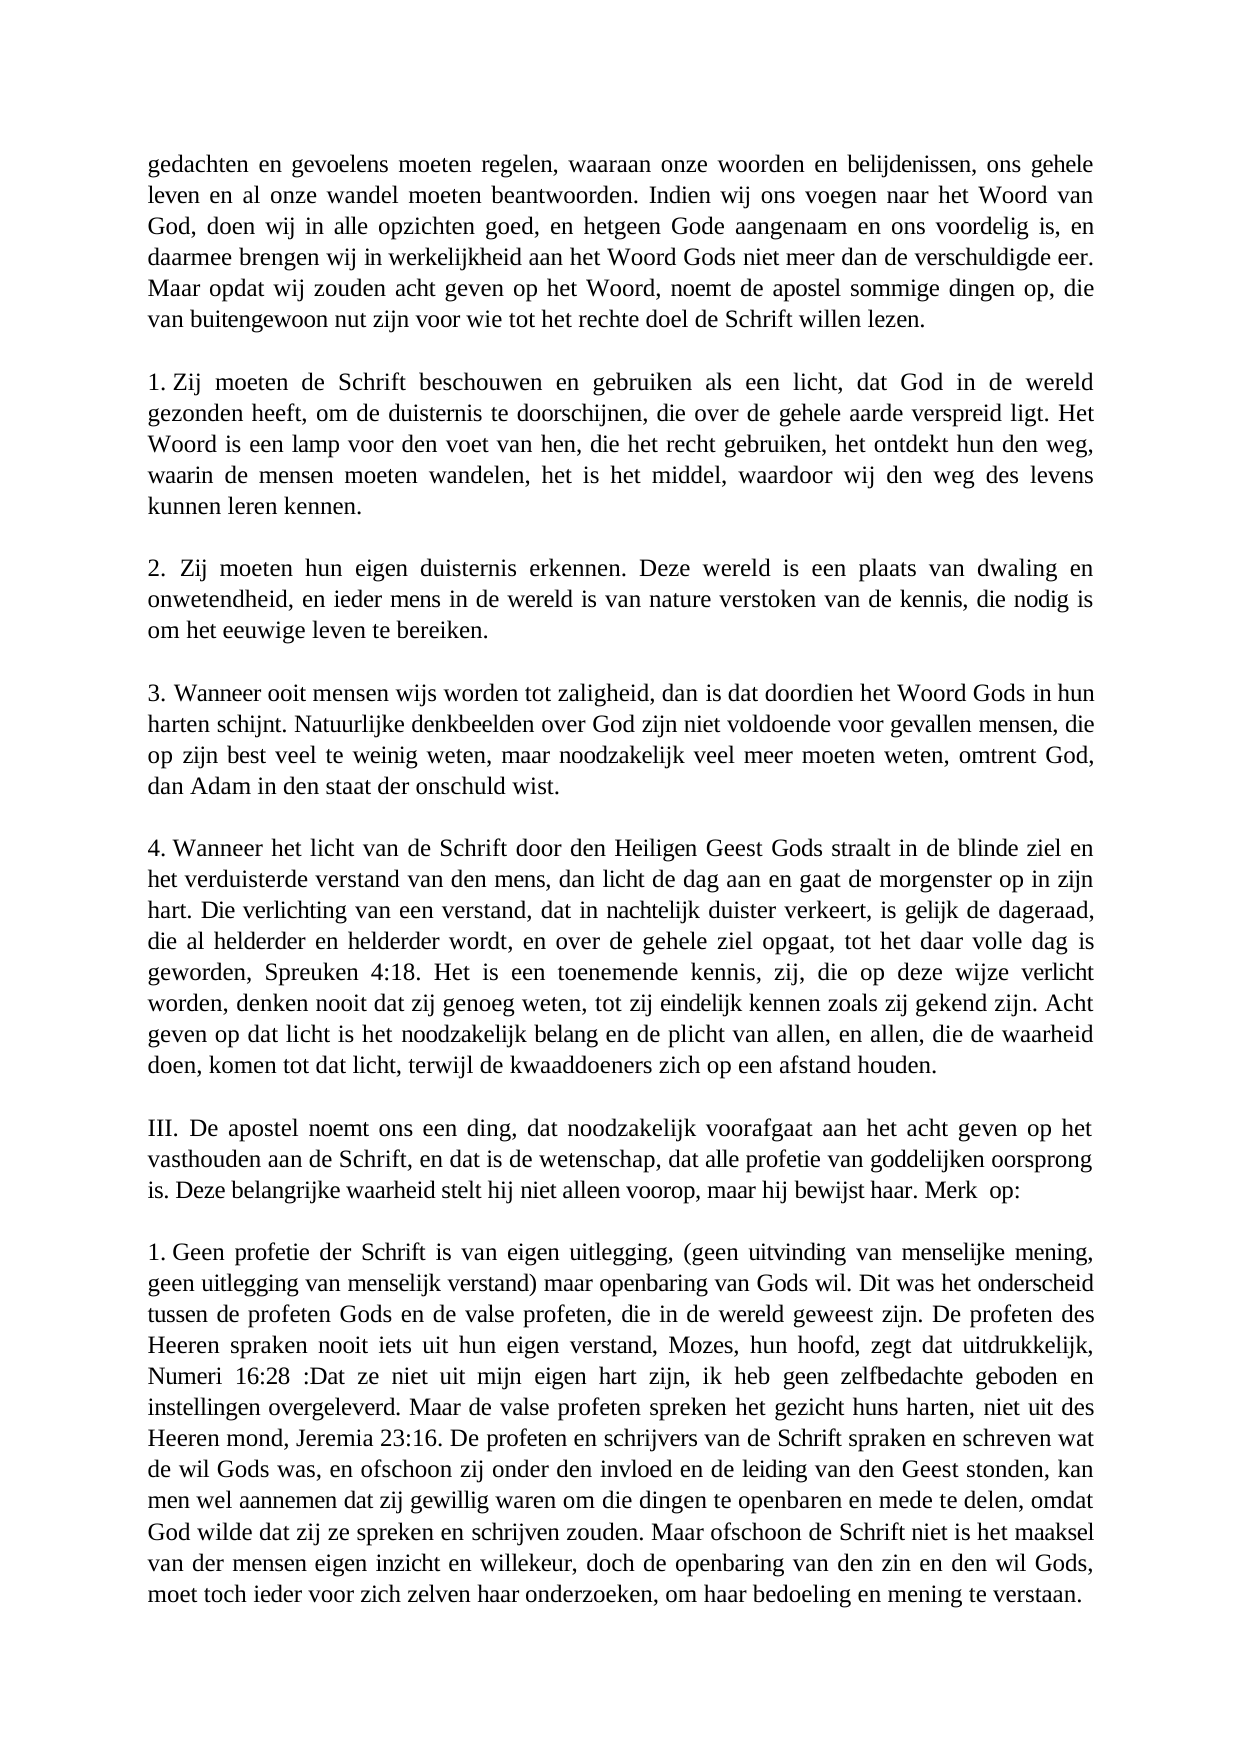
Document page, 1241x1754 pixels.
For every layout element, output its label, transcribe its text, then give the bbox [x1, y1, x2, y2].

list De apostel noemt ons een ding, dat noodzakelijk voorafgaat aan het acht geven op het vasthouden aan de Schrift, en dat is de wetenschap, dat alle profetie van goddelijken oorsprong is. Deze belangrijke waarheid stelt hij niet alleen voorop, maar hij bewijst haar. Merk op: [147, 1113, 1093, 1204]
list Geen profetie der Schrift is van eigen uitlegging, (geen uitvinding van menselijke mening, geen uitlegging van menselijk verstand) maar openbaring van Gods wil. Dit was het onderscheid tussen de profeten Gods en de valse profeten, die in de wereld geweest zijn. De profeten des Heeren spraken nooit iets uit hun eigen verstand, Mozes, hun hoofd, zegt dat uitdrukkelijk, Numeri 16:28 :Dat ze niet uit mijn eigen hart zijn, ik heb geen zelfbedachte geboden en instellingen overgeleverd. Maar de valse profeten spreken het gezicht huns harten, niet uit des Heeren mond, Jeremia 23:16. De profeten en schrijvers van de Schrift spraken en schreven wat de wil Gods was, en ofschoon zij onder den invloed en de leiding van den Geest stonden, kan men wel aannemen dat zij gewillig waren om die dingen te openbaren en mede te delen, omdat God wilde dat zij ze spreken en schrijven zouden. Maar ofschoon de Schrift niet is het maaksel van der mensen eigen inzicht en willekeur, doch de openbaring van den zin en den wil Gods, moet toch ieder voor zich zelven haar onderzoeken, om haar bedoeling en mening te verstaan. [147, 1237, 1094, 1607]
text gedachten en gevoelens moeten regelen, waaraan onze woorden en belijdenissen, ons gehele leven en al onze wandel moeten beantwoorden. Indien wij ons voegen naar het Woord van God, doen wij in alle opzichten goed, en hetgeen Gode aangenaam en ons voordelig is, en daarmee brengen wij in werkelijkheid aan het Woord Gods niet meer dan de verschuldigde eer. Maar opdat wij zouden acht geven op het Woord, noemt de apostel sommige dingen op, die van buitengewoon nut zijn voor wie tot het rechte doel de Schrift willen lezen. [147, 149, 1094, 333]
list Wanneer ooit mensen wijs worden tot zaligheid, dan is dat doordien het Woord Gods in hun harten schijnt. Natuurlijke denkbeelden over God zijn niet voldoende voor gevallen mensen, die op zijn best veel te weinig weten, maar noodzakelijk veel meer moeten weten, omtrent God, dan Adam in den staat der onschuld wist. [147, 678, 1095, 799]
list Zij moeten hun eigen duisternis erkennen. Deze wereld is een plaats van dwaling en onwetendheid, en ieder mens in de wereld is van nature verstoken van de kennis, die nodig is om het eeuwige leven te bereiken. [147, 553, 1094, 644]
list Wanneer het licht van de Schrift door den Heiligen Geest Gods straalt in de blinde ziel en het verduisterde verstand van den mens, dan licht de dag aan en gaat de morgenster op in zijn hart. Die verlichting van een verstand, dat in nachtelijk duister verkeert, is gelijk de dageraad, die al helderder en helderder wordt, en over de gehele ziel opgaat, tot het daar volle dag is geworden, Spreuken 4:18. Het is een toenemende kennis, zij, die op deze wijze verlicht worden, denken nooit dat zij genoeg weten, tot zij eindelijk kennen zoals zij gekend zijn. Acht geven op dat licht is het noodzakelijk belang en de plicht van allen, en allen, die de waarheid doen, komen tot dat licht, terwijl de kwaaddoeners zich op een afstand houden. [147, 833, 1094, 1079]
list Zij moeten de Schrift beschouwen en gebruiken als een licht, dat God in de wereld gezonden heeft, om de duisternis te doorschijnen, die over de gehele aarde verspreid ligt. Het Woord is een lamp voor den voet van hen, die het recht gebruiken, het ontdekt hun den weg, waarin de mensen moeten wandelen, het is het middel, waardoor wij den weg des levens kunnen leren kennen. [147, 367, 1094, 520]
